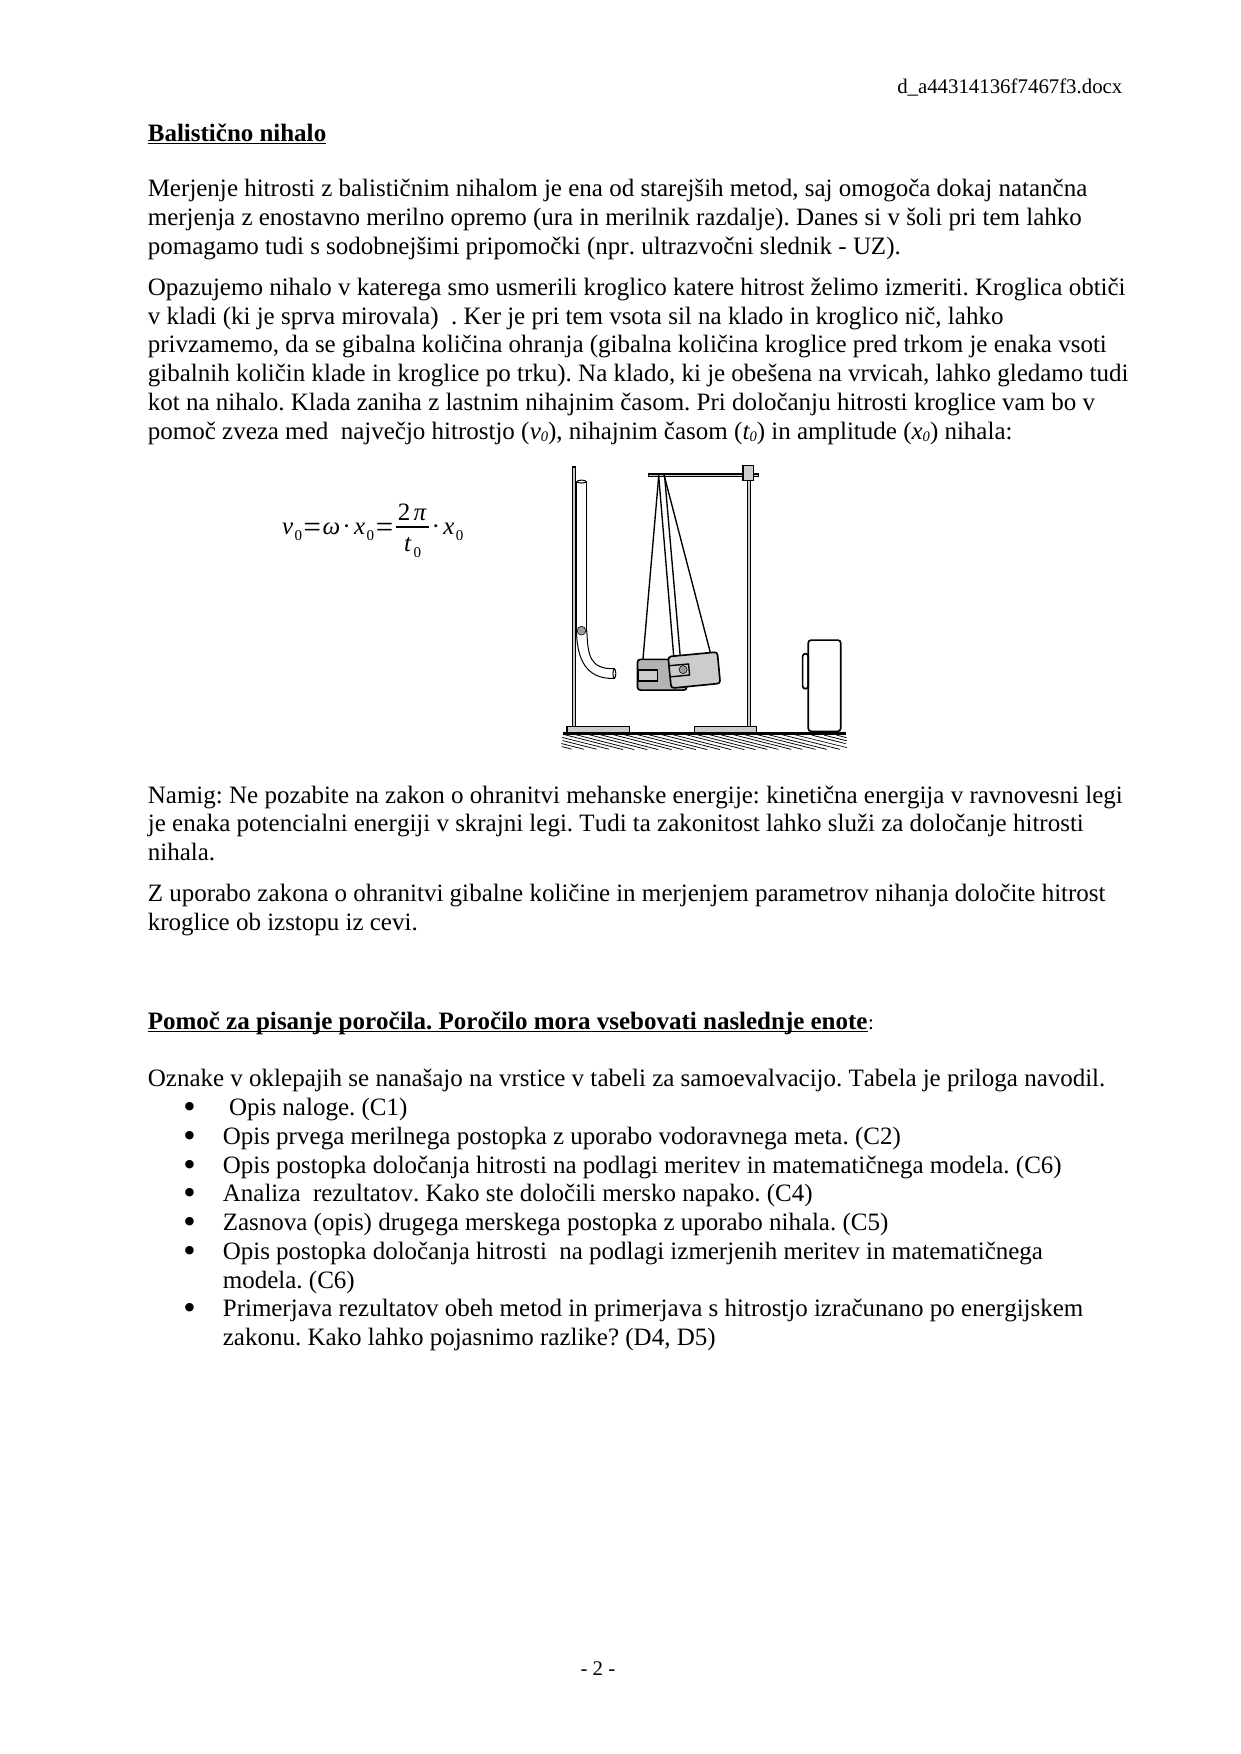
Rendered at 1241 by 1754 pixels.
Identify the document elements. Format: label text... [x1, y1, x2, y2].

text Pomoč za pisanje poročila. Poročilo mora vsebovati naslednje enote: [148, 1006, 1137, 1035]
text Balistično nihalo [148, 118, 1122, 147]
list Opis naloge. (C1) [185, 1092, 1137, 1121]
list Analiza rezultatov. Kako ste določili mersko napako. (C4) [185, 1178, 1137, 1207]
list Primerjava rezultatov obeh metod in primerjava s hitrostjo izračunano po energijskem zakonu. Kako lahko pojasnimo razlike? (D4, D5) [185, 1293, 1137, 1351]
text Opazujemo nihalo v katerega smo usmerili kroglico katere hitrost želimo izmeriti. Kroglica obtiči v kladi (ki je sprva mirovala) . Ker je pri tem vsota sil na klado in kroglico nič, lahko privzamemo, da se gibalna količina ohranja (gibalna količina kroglice pred trkom je enaka vsoti gibalnih količin klade in kroglice po trku). Na klado, ki je obešena na vrvicah, lahko gledamo tudi kot na nihalo. Klada zaniha z lastnim nihajnim časom. Pri določanju hitrosti kroglice vam bo v pomoč zveza med največjo hitrostjo (v0), nihajnim časom (t0) in amplitude (x0) nihala: [148, 272, 1137, 444]
text Z uporabo zakona o ohranitvi gibalne količine in merjenjem parametrov nihanja določite hitrost kroglice ob izstopu iz cevi. [148, 878, 1137, 936]
list Opis postopka določanja hitrosti na podlagi meritev in matematičnega modela. (C6) [185, 1150, 1137, 1178]
text Merjenje hitrosti z balističnim nihalom je ena od starejših metod, saj omogoča dokaj natančna merjenja z enostavno merilno opremo (ura in merilnik razdalje). Danes si v šoli pri tem lahko pomagamo tudi s sodobnejšimi pripomočki (npr. ultrazvočni slednik - UZ). [148, 173, 1137, 259]
text Namig: Ne pozabite na zakon o ohranitvi mehanske energije: kinetična energija v ravnovesni legi je enaka potencialni energiji v skrajni legi. Tudi ta zakonitost lahko služi za določanje hitrosti nihala. [148, 780, 1137, 866]
list Opis postopka določanja hitrosti na podlagi izmerjenih meritev in matematičnega modela. (C6) [185, 1236, 1122, 1293]
list Opis prvega merilnega postopka z uporabo vodoravnega meta. (C2) [185, 1121, 1137, 1150]
text Oznake v oklepajih se nanašajo na vrstice v tabeli za samoevalvacijo. Tabela je priloga navodil. [148, 1063, 1137, 1092]
list Zasnova (opis) drugega merskega postopka z uporabo nihala. (C5) [185, 1207, 1137, 1236]
